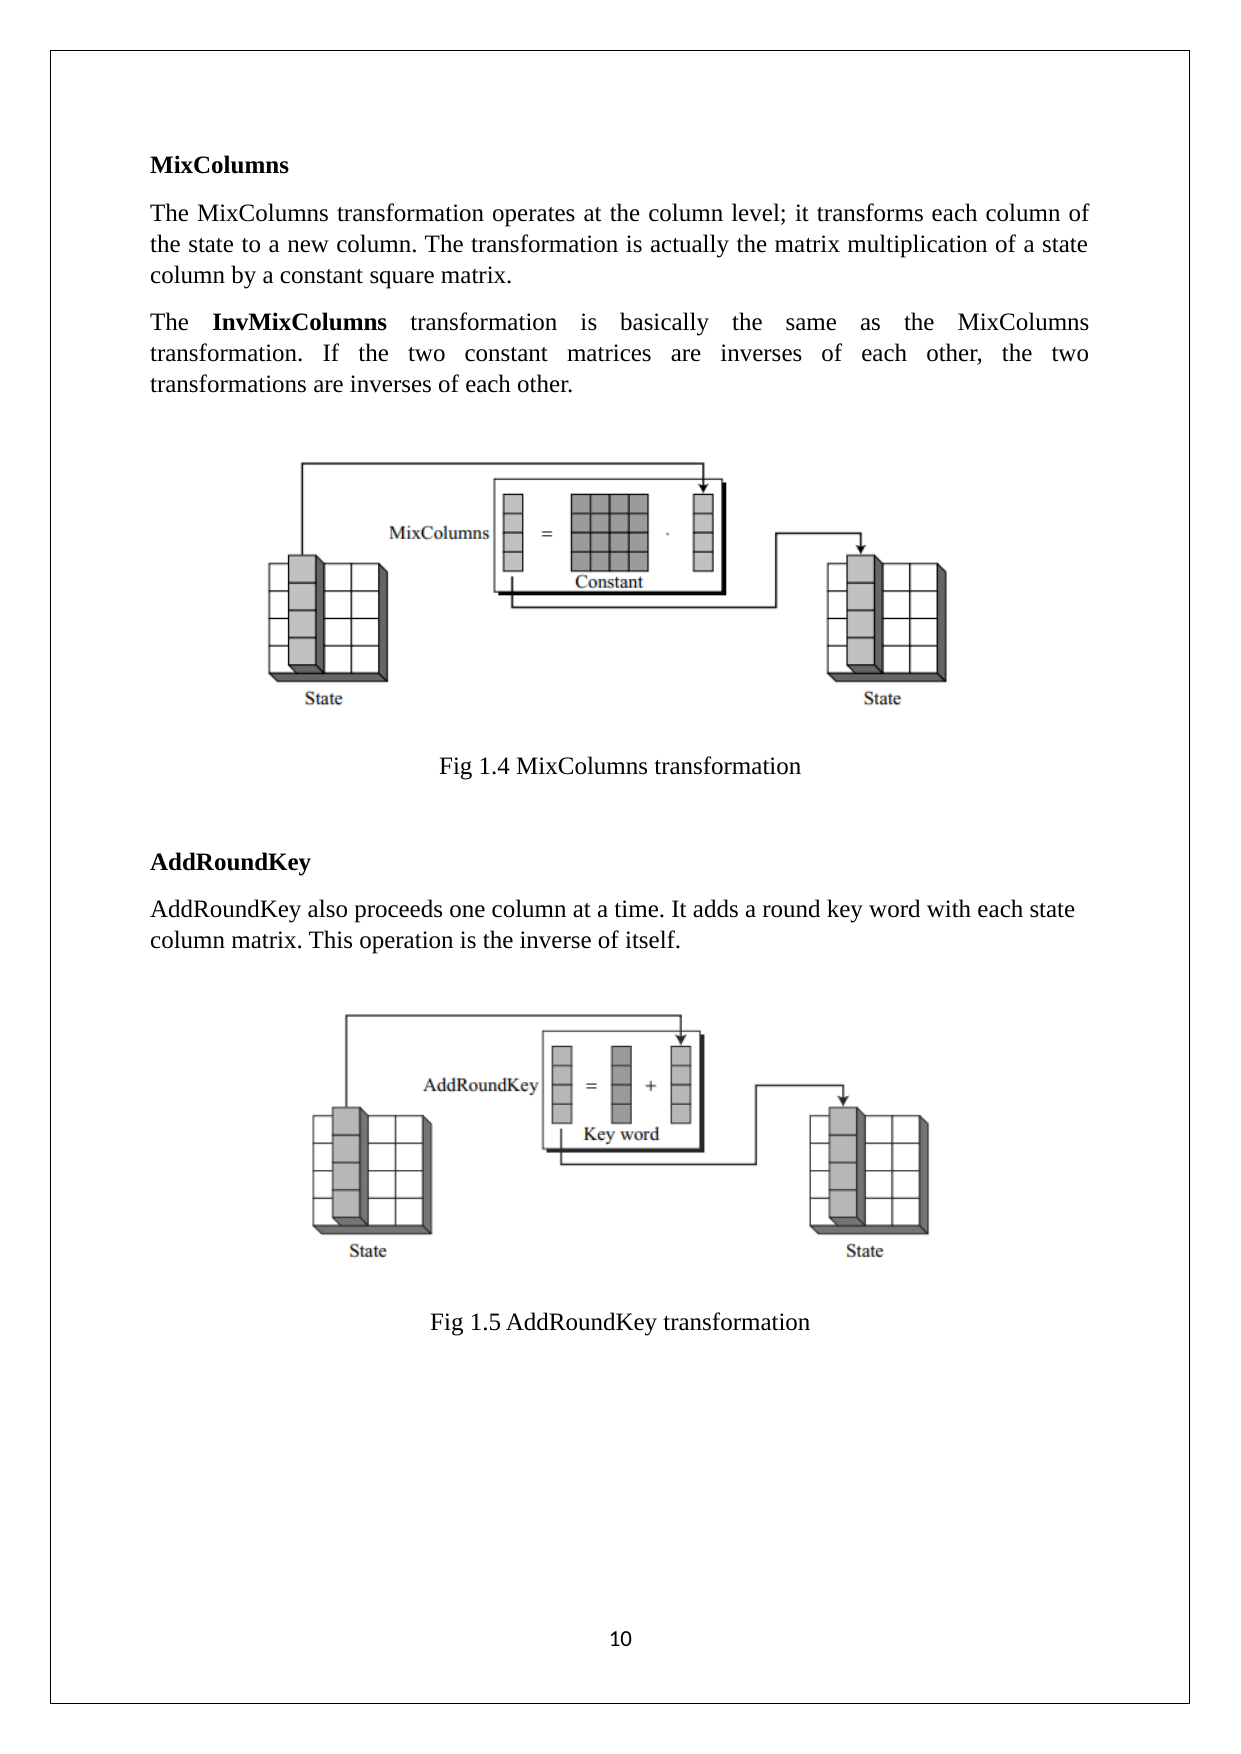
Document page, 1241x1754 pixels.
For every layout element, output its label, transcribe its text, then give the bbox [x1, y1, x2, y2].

text AddRoundKey [150, 847, 1090, 875]
picture [290, 1008, 950, 1267]
text Fig 1.5 AddRoundKey transformation [150, 1307, 1090, 1336]
picture [248, 445, 968, 717]
text Fig 1.4 MixColumns transformation [150, 751, 1090, 780]
text AddRoundKey also proceeds one column at a time. It adds a round key word with each state column matrix. This operation is the inverse of itself. [150, 894, 1090, 954]
text The MixColumns transformation operates at the column level; it transforms each column of the state to a new column. The transformation is actually the matrix multiplication of a state column by a constant square matrix. [150, 198, 1090, 288]
text The InvMixColumns transformation is basically the same as the MixColumns transformation. If the two constant matrices are inverses of each other, the two transformations are inverses of each other. [150, 307, 1090, 398]
text MixColumns [150, 150, 1090, 179]
